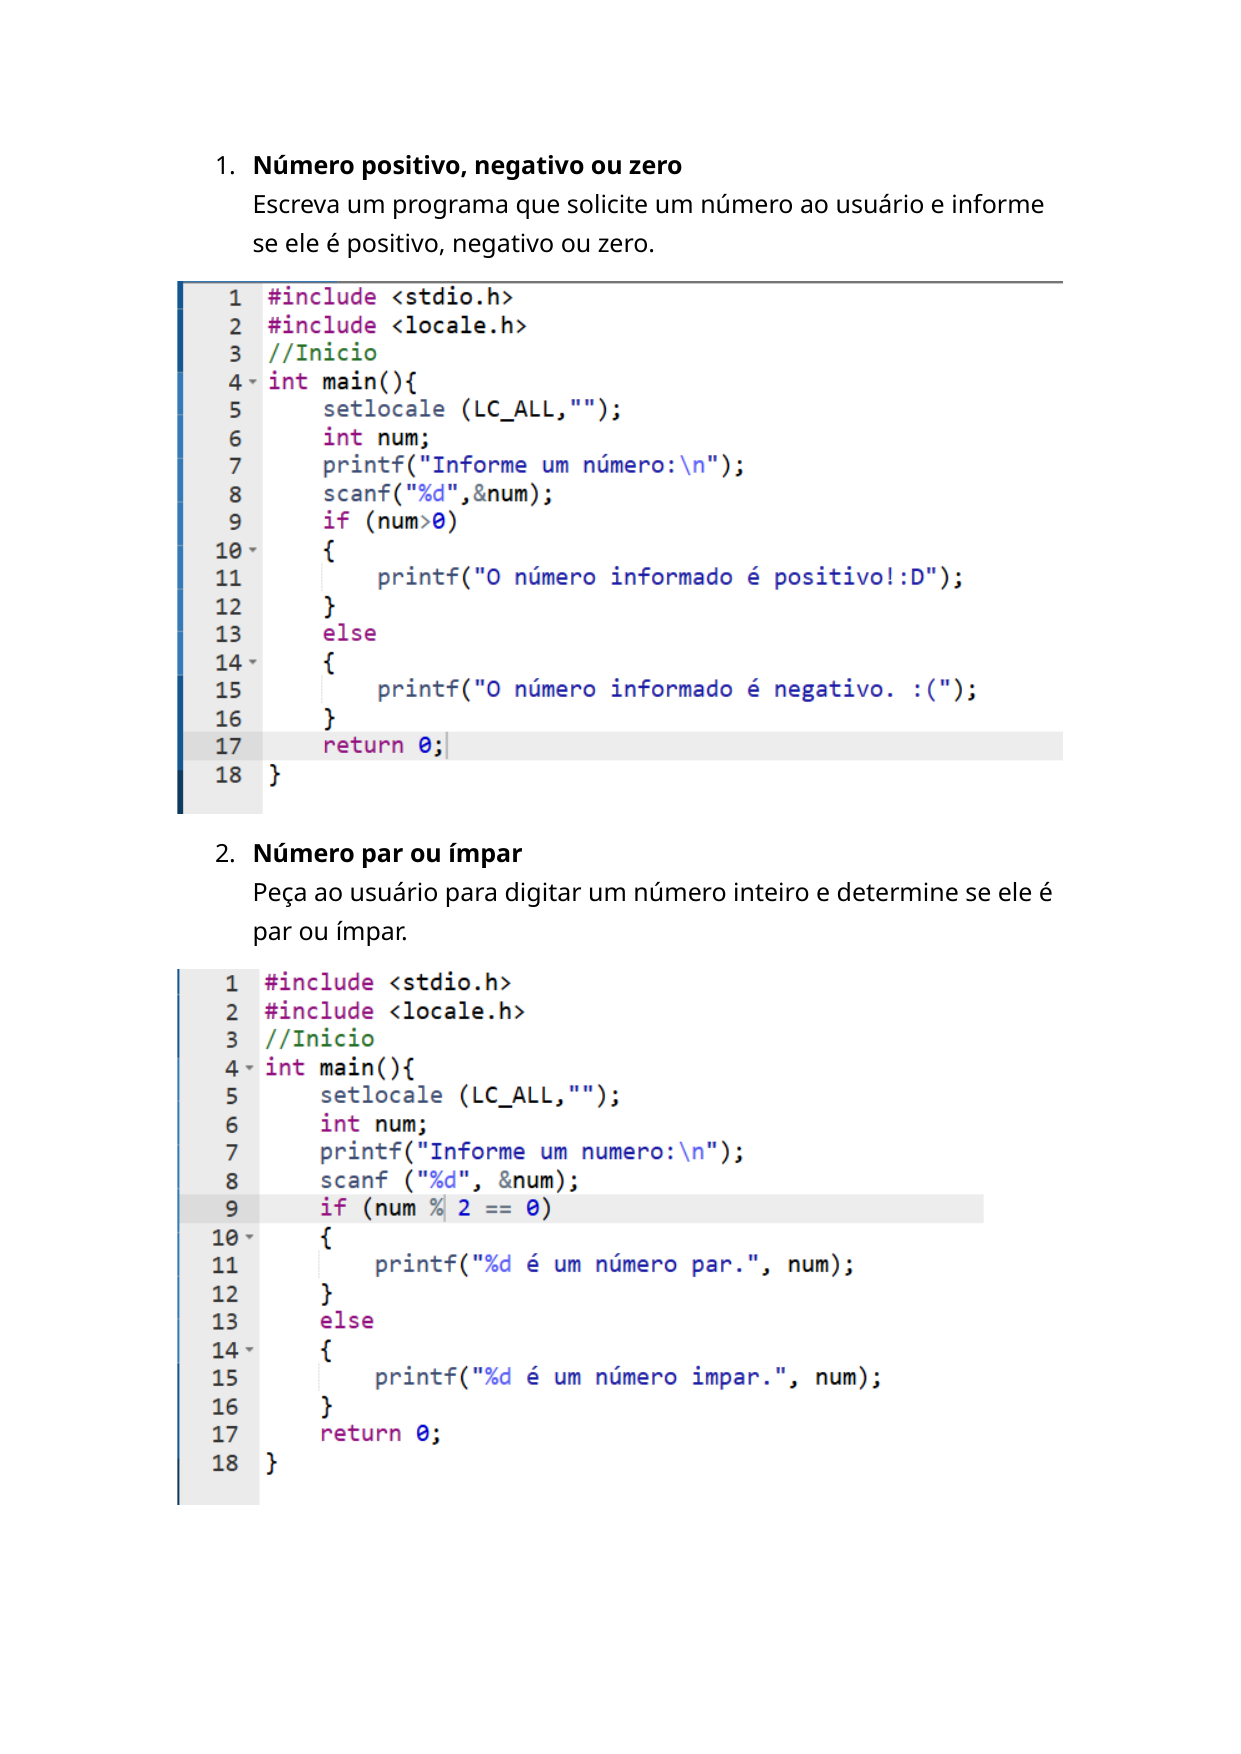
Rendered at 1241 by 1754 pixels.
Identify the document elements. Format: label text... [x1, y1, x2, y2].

picture [177, 969, 984, 1505]
list Número par ou ímpar Peça ao usuário para digitar um número inteiro e determine se ele é par ou ímpar. [215, 835, 1063, 948]
list Número positivo, negativo ou zero Escreva um programa que solicite um número ao usuário e informe se ele é positivo, negativo ou zero. [215, 148, 1063, 260]
picture [177, 281, 1063, 814]
